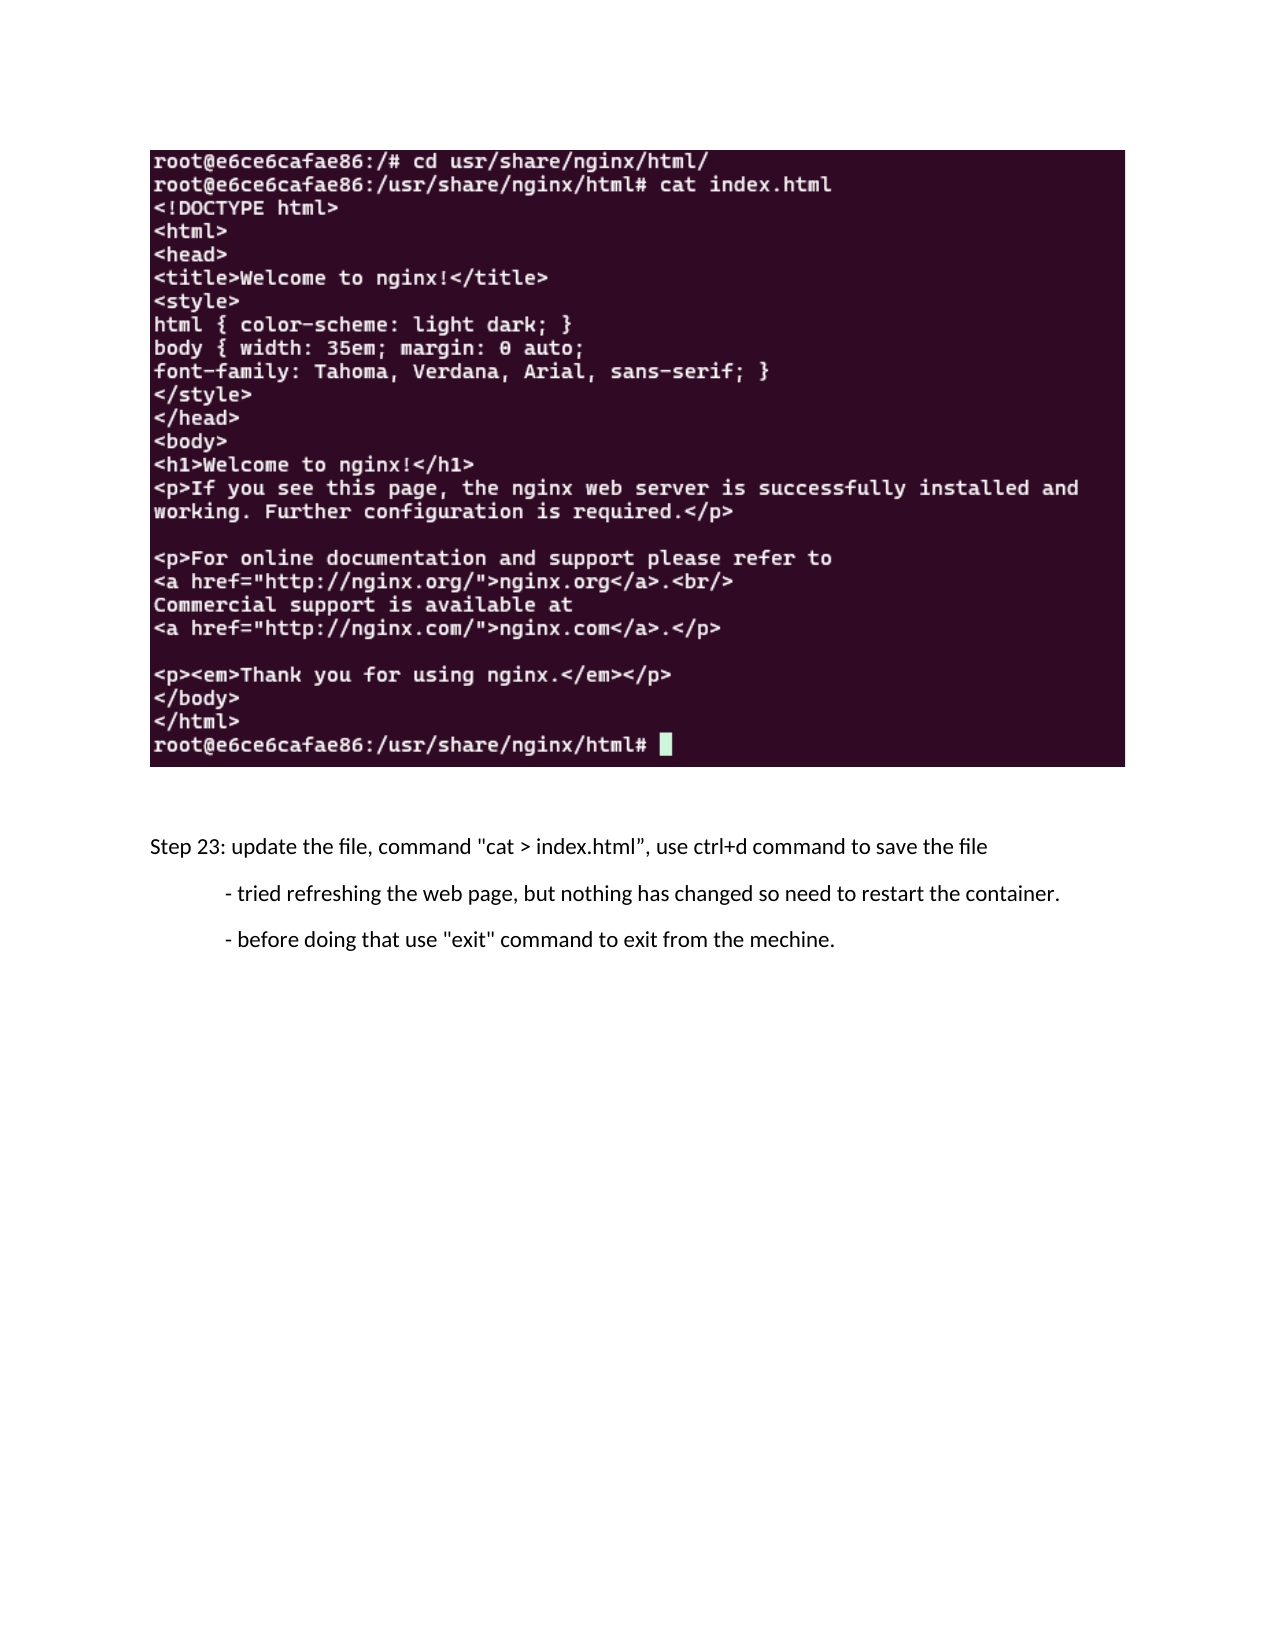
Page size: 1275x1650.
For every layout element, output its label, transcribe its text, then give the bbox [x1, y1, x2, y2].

picture [150, 150, 1125, 767]
text - before doing that use "exit" command to exit from the mechine. [150, 926, 1125, 954]
text - tried refreshing the web page, but nothing has changed so need to restart the container. [150, 879, 1125, 907]
text Step 23: update the file, command "cat > index.html”, use ctrl+d command to save the file [150, 832, 1125, 860]
